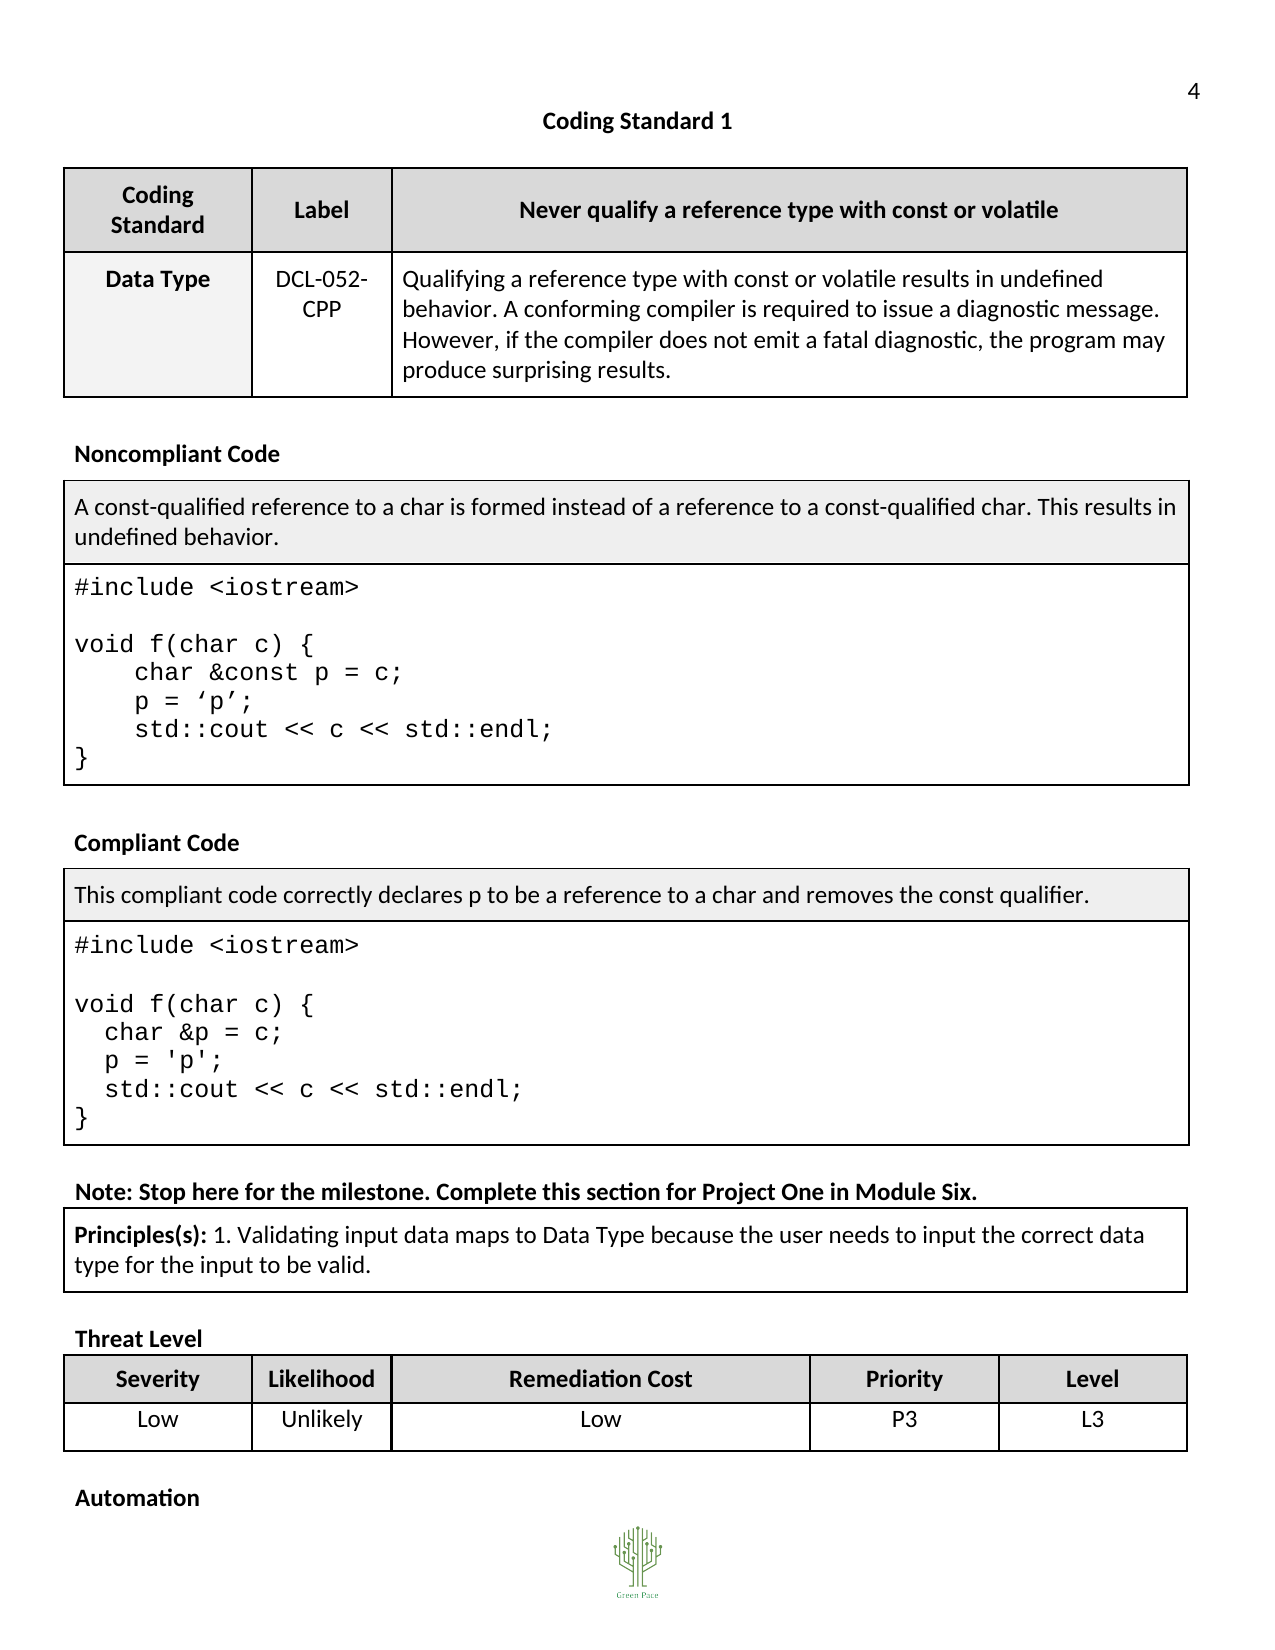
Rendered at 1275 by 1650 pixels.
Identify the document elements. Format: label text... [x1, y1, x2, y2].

table_header Never qualify a reference type with const or volatile [393, 169, 1186, 251]
table_header Label [253, 169, 391, 251]
table_cell DCL-052-CPP [253, 253, 391, 396]
text Threat Level [75, 1323, 1200, 1354]
table_cell Unlikely [253, 1404, 390, 1449]
table_cell #include <iostream> void f(char c) { char &p = c; p = 'p'; std::cout << c << std::endl; } [65, 922, 1188, 1143]
table_cell Low [65, 1404, 251, 1449]
table_cell Qualifying a reference type with const or volatile results in undefined behavior. A conforming compiler is required to issue a diagnostic message. However, if the compiler does not emit a fatal diagnostic, the program may produce surprising results. [393, 253, 1186, 396]
table_header Principles(s): 1. Validating input data maps to Data Type because the user needs to input the correct data type for the input to be valid. [65, 1209, 1186, 1291]
table_header Level [1000, 1356, 1186, 1402]
table_header Remediation Cost [393, 1356, 809, 1402]
picture [605, 1521, 670, 1606]
table_cell A const-qualified reference to a char is formed instead of a reference to a const-qualified char. This results in undefined behavior. [65, 481, 1188, 562]
subtitle Coding Standard 1 [75, 106, 1200, 136]
table_cell #include <iostream> void f(char c) { char &const p = c; p = ‘p’; std::cout << c << std::endl; } [65, 565, 1188, 784]
table_cell Data Type [65, 253, 251, 396]
text Automation [75, 1482, 1200, 1513]
table_header Coding Standard [65, 169, 251, 251]
table_header Severity [65, 1356, 251, 1402]
table_header Noncompliant Code [64, 428, 1189, 479]
table_cell L3 [1000, 1404, 1186, 1449]
table_cell P3 [811, 1404, 998, 1449]
table_header Compliant Code [64, 816, 1189, 868]
text Note: Stop here for the milestone. Complete this section for Project One in Module Six. [75, 1176, 1200, 1207]
table_cell This compliant code correctly declares p to be a reference to a char and removes the const qualifier. [65, 869, 1188, 920]
table_header Priority [811, 1356, 998, 1402]
table_cell Low [393, 1404, 809, 1449]
table_header Likelihood [253, 1356, 390, 1402]
